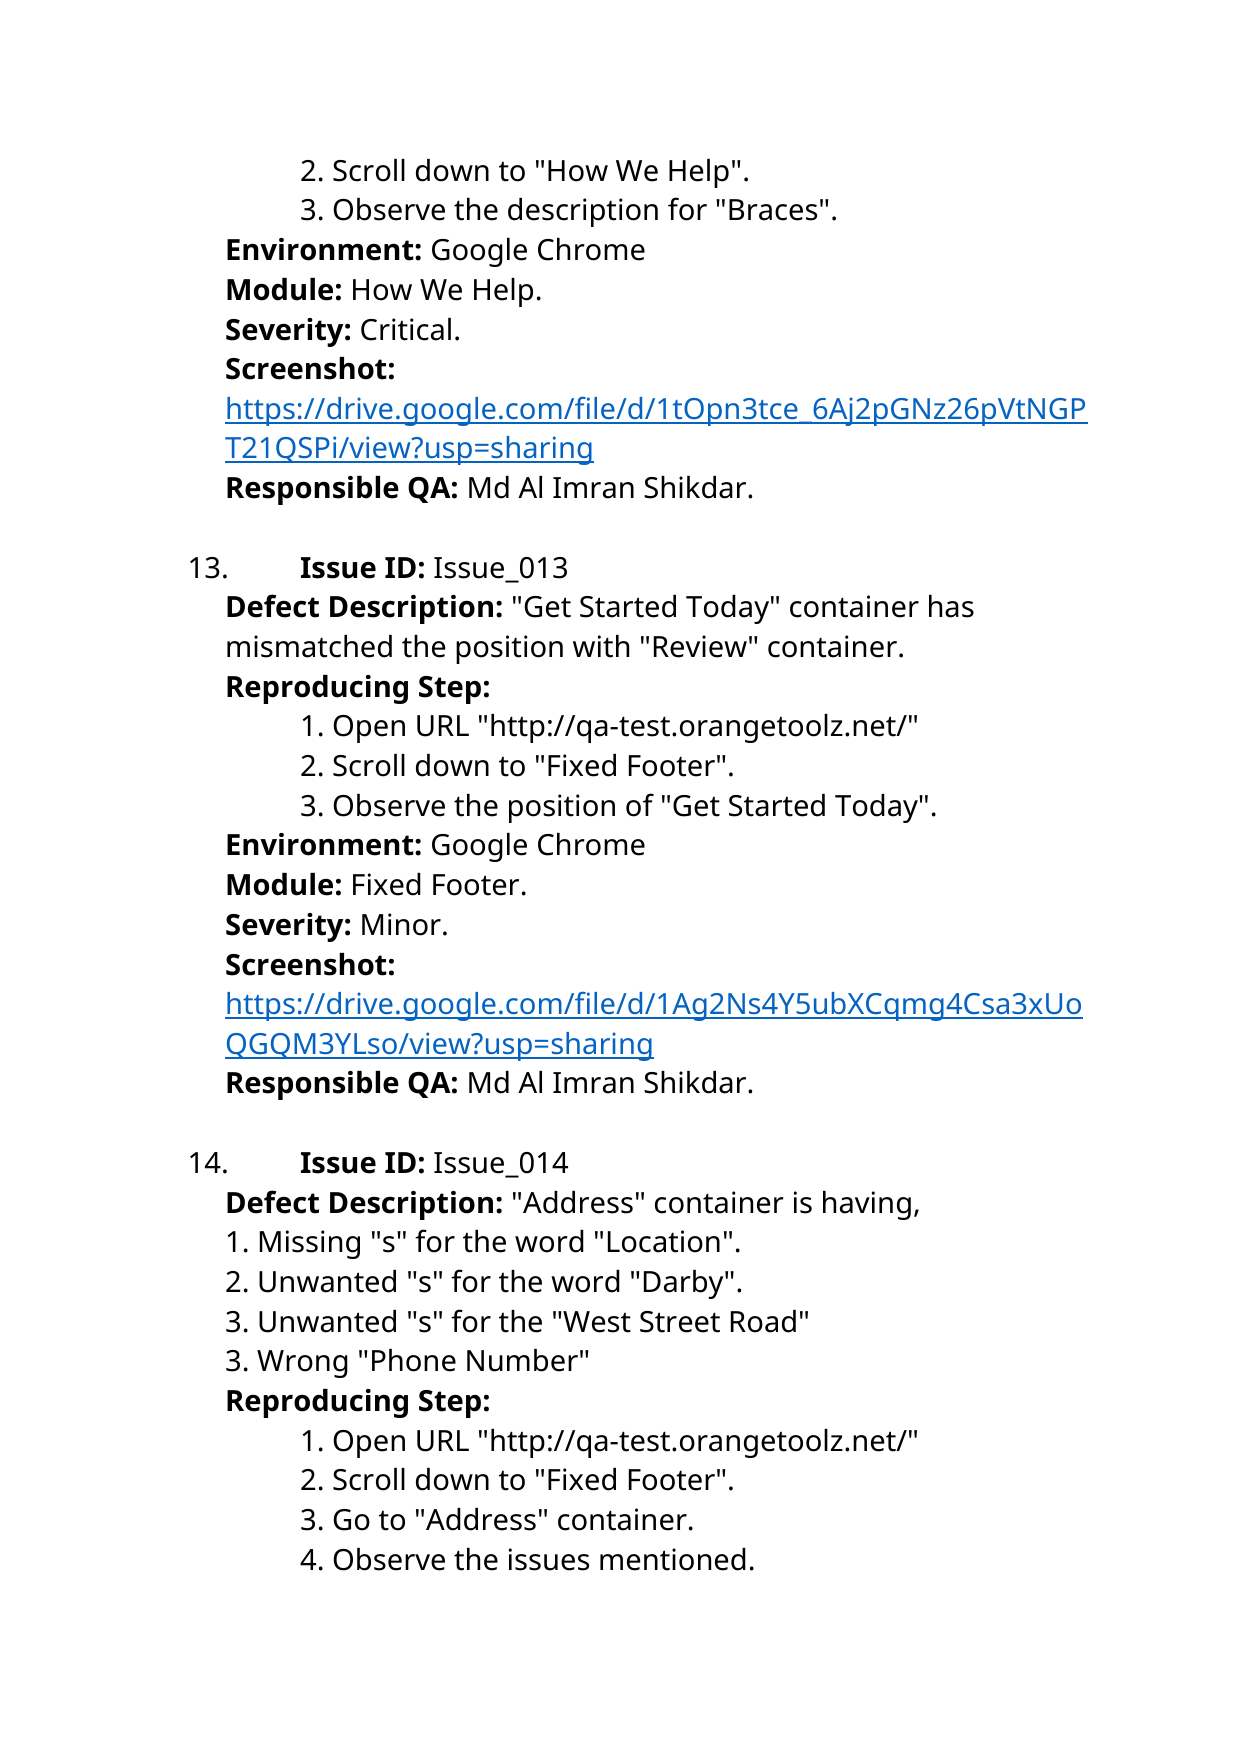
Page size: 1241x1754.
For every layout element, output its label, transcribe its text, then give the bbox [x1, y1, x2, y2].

list 3. Go to "Address" container. [225, 1499, 1090, 1539]
list Environment: Google Chrome [225, 825, 1090, 864]
list 1. Missing "s" for the word "Location". [225, 1222, 1090, 1261]
list Issue ID: Issue_013 [187, 547, 1090, 587]
list Issue ID: Issue_014 [187, 1142, 1090, 1182]
list 3. Observe the description for "Braces". [225, 190, 1090, 229]
text Environment: Google Chrome [150, 229, 1090, 269]
list 2. Scroll down to "Fixed Footer". [225, 745, 1090, 785]
list 2. Unwanted "s" for the word "Darby". [225, 1261, 1090, 1301]
list 3. Wrong "Phone Number" [225, 1341, 1090, 1380]
list Responsible QA: Md Al Imran Shikdar. [225, 1063, 1090, 1102]
list 4. Observe the issues mentioned. [225, 1539, 1090, 1579]
list Module: How We Help. [225, 269, 1090, 309]
list 1. Open URL "http://qa-test.orangetoolz.net/" [225, 1420, 1090, 1460]
list Responsible QA: Md Al Imran Shikdar. [225, 467, 1090, 507]
list Screenshot: https://drive.google.com/file/d/1Ag2Ns4Y5ubXCqmg4Csa3xUoQGQM3YLso/view?usp=sharing [225, 944, 1090, 1063]
list 2. Scroll down to "How We Help". [225, 150, 1090, 190]
list Severity: Minor. [225, 904, 1090, 944]
list 3. Unwanted "s" for the "West Street Road" [225, 1301, 1090, 1341]
list Reproducing Step: [225, 1380, 1090, 1420]
list 3. Observe the position of "Get Started Today". [225, 785, 1090, 825]
list Severity: Critical. [225, 309, 1090, 348]
list Reproducing Step: [225, 666, 1090, 706]
list Defect Description: "Get Started Today" container has mismatched the position with "Review" container. [225, 587, 1090, 666]
list Screenshot: https://drive.google.com/file/d/1tOpn3tce_6Aj2pGNz26pVtNGPT21QSPi/view?usp=sharing [225, 348, 1090, 467]
list 1. Open URL "http://qa-test.orangetoolz.net/" [225, 706, 1090, 745]
list Defect Description: "Address" container is having, [225, 1182, 1090, 1222]
list Module: Fixed Footer. [225, 864, 1090, 904]
list 2. Scroll down to "Fixed Footer". [225, 1460, 1090, 1499]
